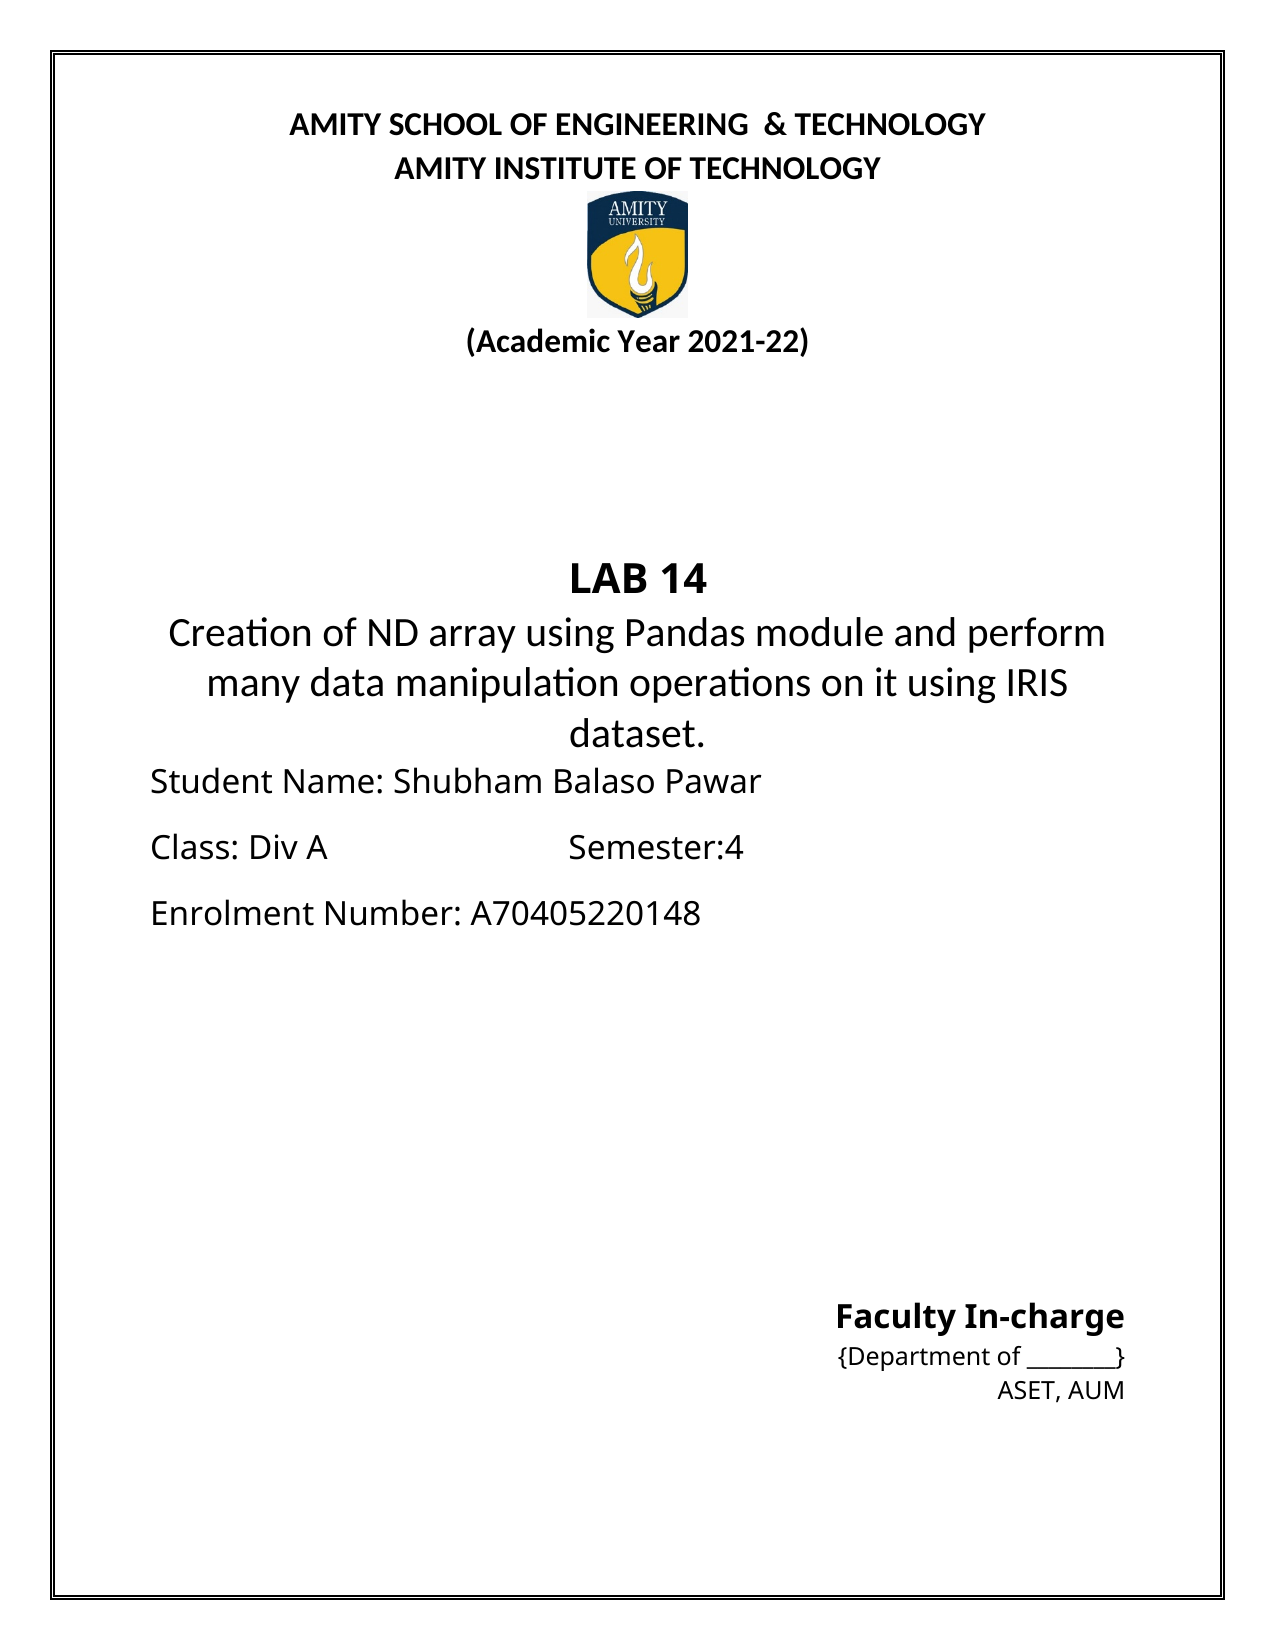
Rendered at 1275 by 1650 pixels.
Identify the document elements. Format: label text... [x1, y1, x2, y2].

text AMITY INSTITUTE OF TECHNOLOGY [150, 147, 1125, 188]
text Enrolment Number: A70405220148 [150, 889, 1125, 935]
text ASET, AUM [150, 1373, 1125, 1407]
text Faculty In-charge [150, 1293, 1125, 1338]
picture [587, 191, 688, 318]
text Student Name: Shubham Balaso Pawar [150, 758, 1125, 803]
text Creation of ND array using Pandas module and perform many data manipulation operations on it using IRIS dataset. [150, 606, 1125, 758]
text Class: Div A Semester:4 [150, 824, 1125, 869]
text (Academic Year 2021-22) [150, 320, 1125, 361]
text LAB 14 [150, 549, 1125, 606]
text {Department of ________} [150, 1338, 1125, 1373]
text AMITY SCHOOL OF ENGINEERING & TECHNOLOGY [150, 103, 1125, 144]
